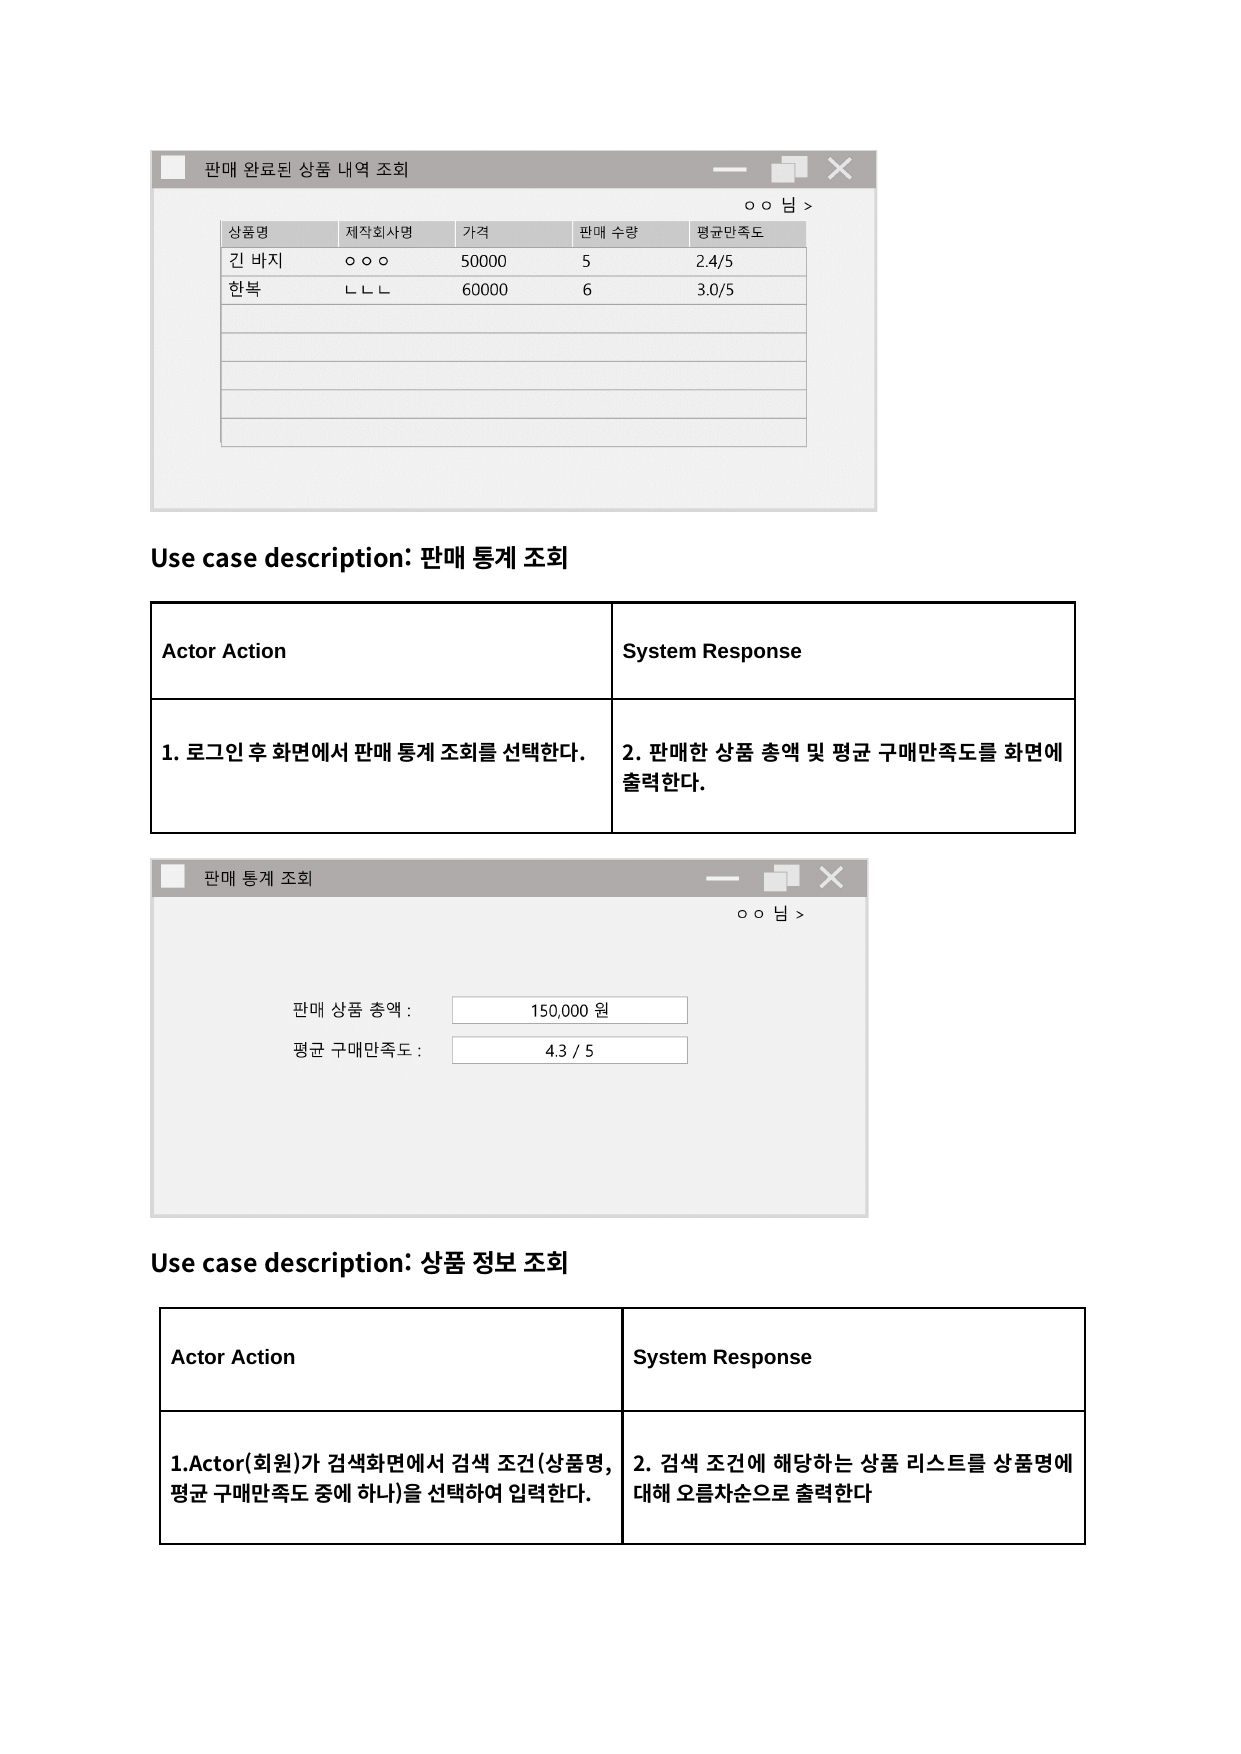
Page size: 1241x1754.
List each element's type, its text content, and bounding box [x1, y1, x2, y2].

text Use case description: 상품 정보 조회 [150, 1244, 1090, 1280]
picture [150, 150, 878, 512]
table_header System Response [613, 604, 1074, 698]
table_header Actor Action [161, 1309, 621, 1409]
table_header System Response [624, 1309, 1084, 1409]
table_header Actor Action [152, 604, 611, 698]
table_cell 1.Actor(회원)가 검색화면에서 검색 조건(상품명, 평균 구매만족도 중에 하나)을 선택하여 입력한다. [161, 1412, 621, 1543]
table_cell 1. 로그인 후 화면에서 판매 통계 조회를 선택한다. [152, 700, 611, 832]
table_cell 2. 판매한 상품 총액 및 평균 구매만족도를 화면에 출력한다. [613, 700, 1074, 832]
table_cell 2. 검색 조건에 해당하는 상품 리스트를 상품명에 대해 오름차순으로 출력한다 [624, 1412, 1084, 1543]
picture [150, 858, 869, 1218]
text Use case description: 판매 통계 조회 [150, 538, 1090, 574]
